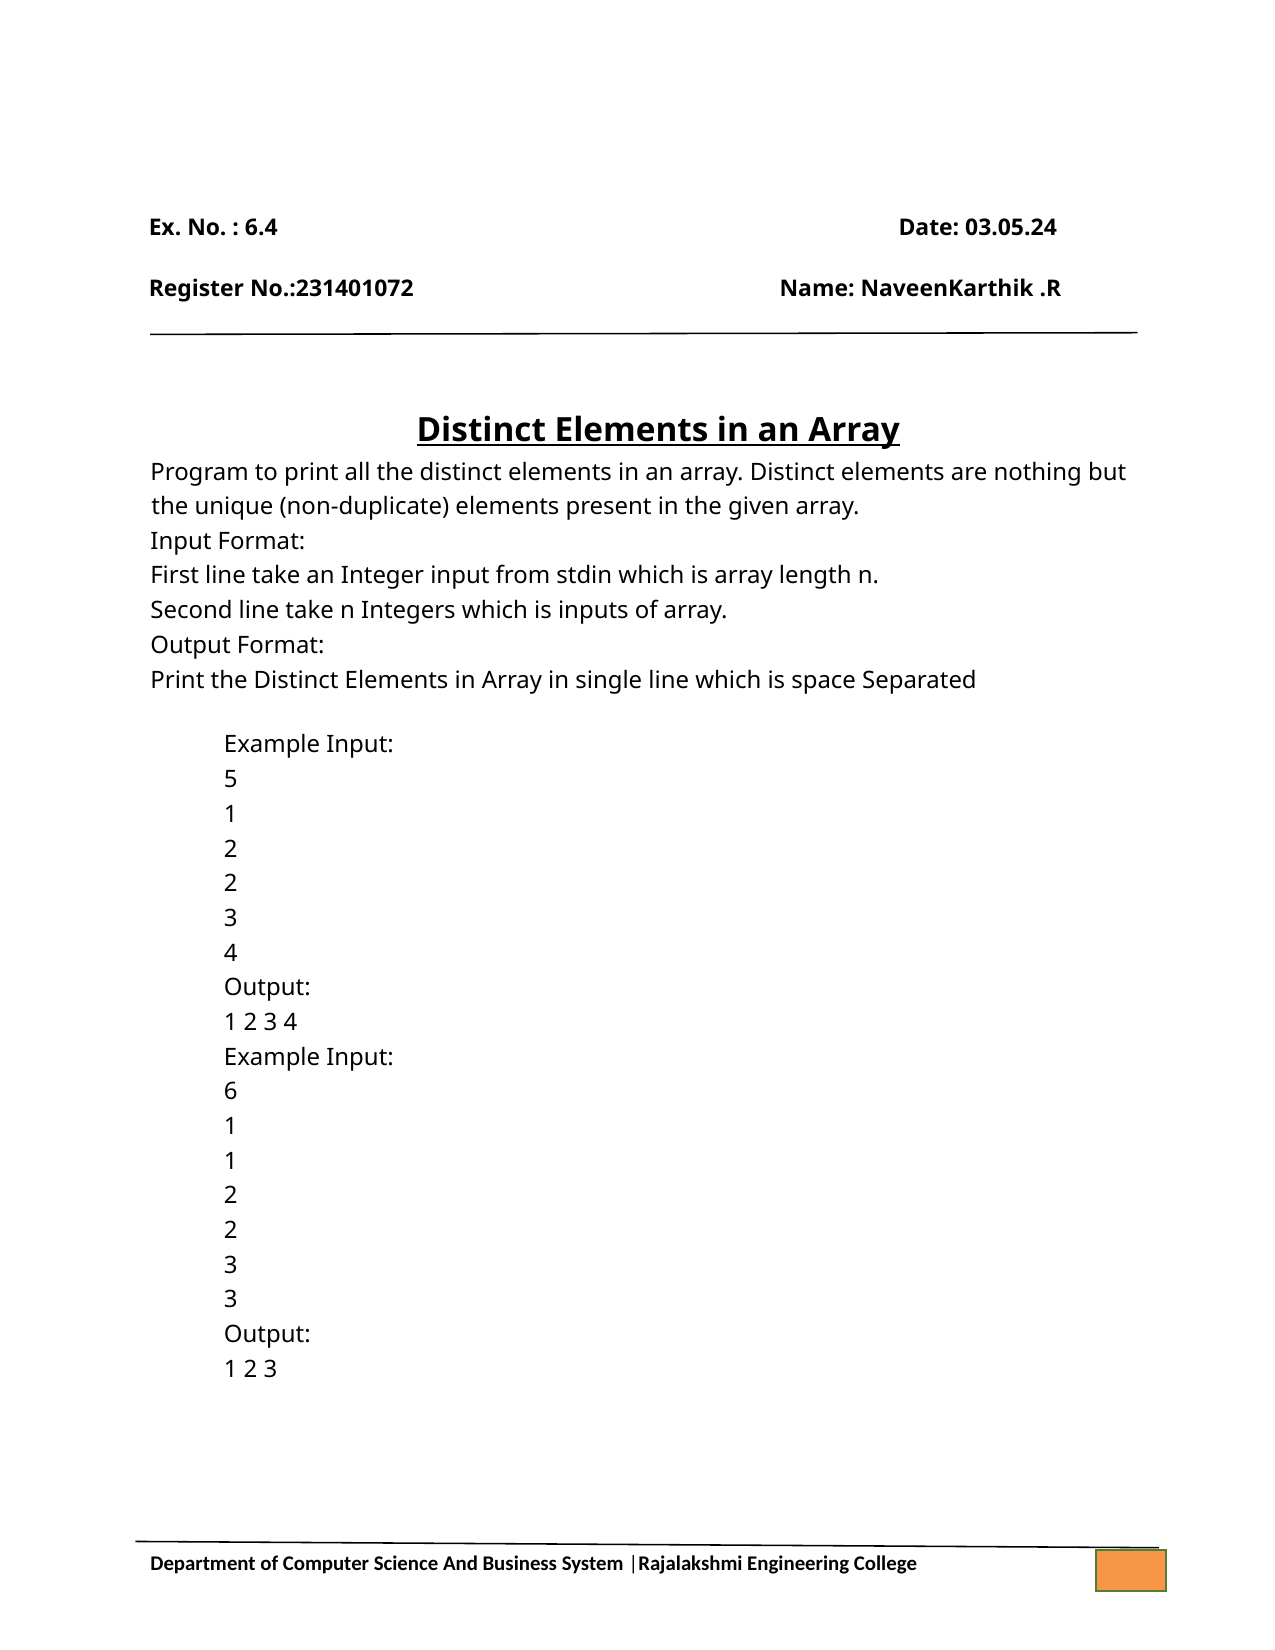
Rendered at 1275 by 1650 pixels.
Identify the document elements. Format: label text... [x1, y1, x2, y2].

text 1 [224, 797, 1131, 829]
text 6 [224, 1074, 1131, 1107]
text 1 [224, 1143, 1131, 1176]
text 3 [224, 1282, 1131, 1315]
text Ex. No. : 6.4 Date: 03.05.24 [148, 211, 1131, 242]
text Example Input: [224, 727, 1131, 760]
text 1 2 3 4 [224, 1005, 1131, 1037]
text Example Input: [224, 1039, 1131, 1072]
text Print the Distinct Elements in Array in single line which is space Separated [150, 662, 1131, 695]
text Output: [224, 1317, 1131, 1349]
text 4 [224, 935, 1131, 968]
text 2 [224, 866, 1131, 899]
text 2 [224, 1213, 1131, 1246]
text Input Format: [150, 524, 1131, 556]
text Program to print all the distinct elements in an array. Distinct elements are nothing but the unique (non-duplicate) elements present in the given array. [150, 455, 1131, 522]
text Second line take n Integers which is inputs of array. [150, 593, 1131, 626]
text Register No.:231401072 Name: NaveenKarthik .R [148, 272, 1131, 303]
text 3 [224, 1248, 1131, 1280]
subtitle Distinct Elements in an Array [416, 406, 1131, 451]
text 2 [224, 831, 1131, 864]
text 3 [224, 901, 1131, 933]
text First line take an Integer input from stdin which is array length n. [150, 558, 1131, 591]
text 5 [224, 762, 1131, 794]
text 2 [224, 1178, 1131, 1211]
text 1 [224, 1109, 1131, 1141]
text Output: [224, 970, 1131, 1003]
text 1 2 3 [224, 1352, 1131, 1384]
text Output Format: [150, 628, 1131, 660]
